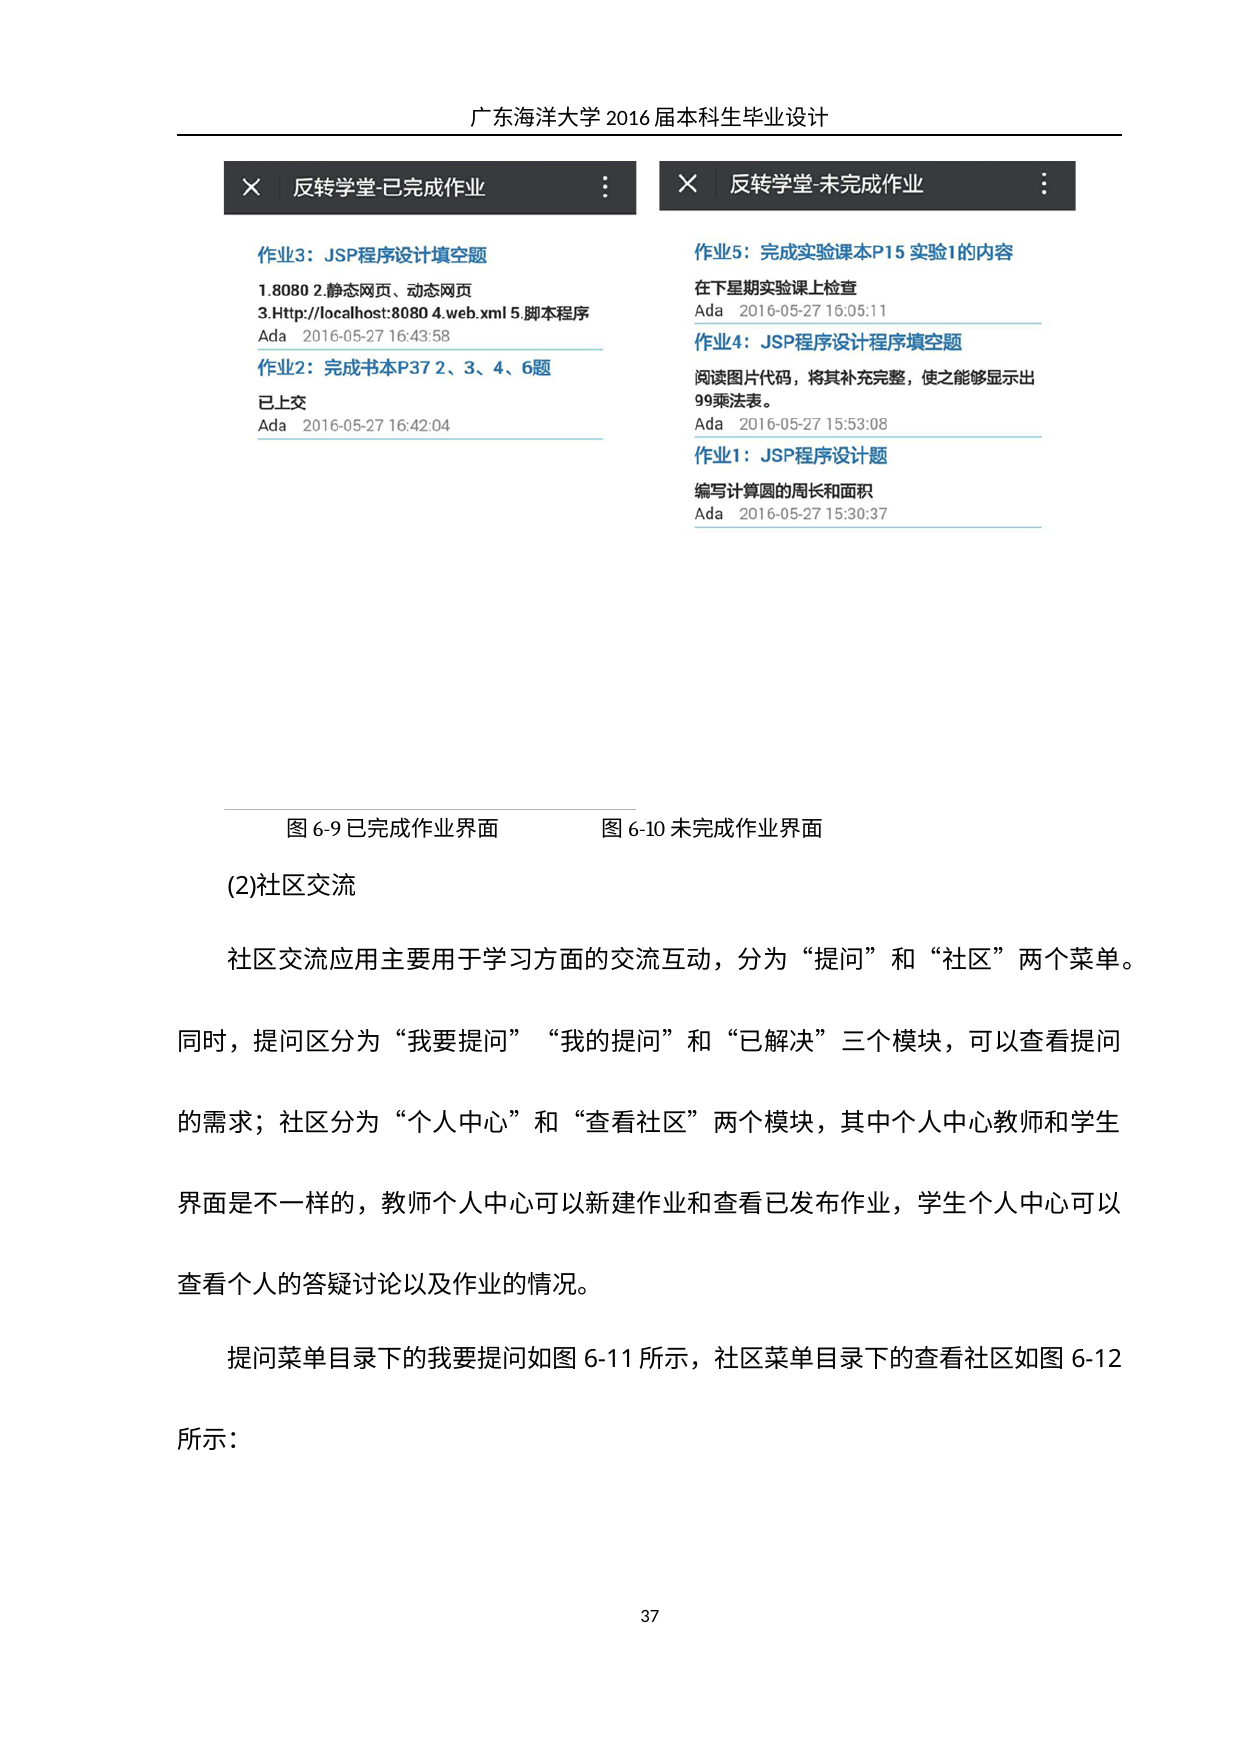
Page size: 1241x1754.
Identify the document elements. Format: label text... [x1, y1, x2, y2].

text 图6-9 已完成作业界面 图 6-10 未完成作业界面 [177, 811, 1122, 843]
picture [223, 161, 637, 810]
text (2)社区交流 [177, 851, 1122, 916]
text 提问菜单目录下的我要提问如图6-11所示，社区菜单目录下的查看社区如图6-12所示： [177, 1324, 1122, 1471]
picture [659, 161, 1076, 810]
text 社区交流应用主要用于学习方面的交流互动，分为“提问”和“社区”两个菜单。同时，提问区分为“我要提问”“我的提问”和“已解决”三个模块，可以查看提问的需求；社区分为“个人中心”和“查看社区”两个模块，其中个人中心教师和学生界面是不一样的，教师个人中心可以新建作业和查看已发布作业，学生个人中心可以查看个人的答疑讨论以及作业的情况。 [177, 925, 1122, 1315]
